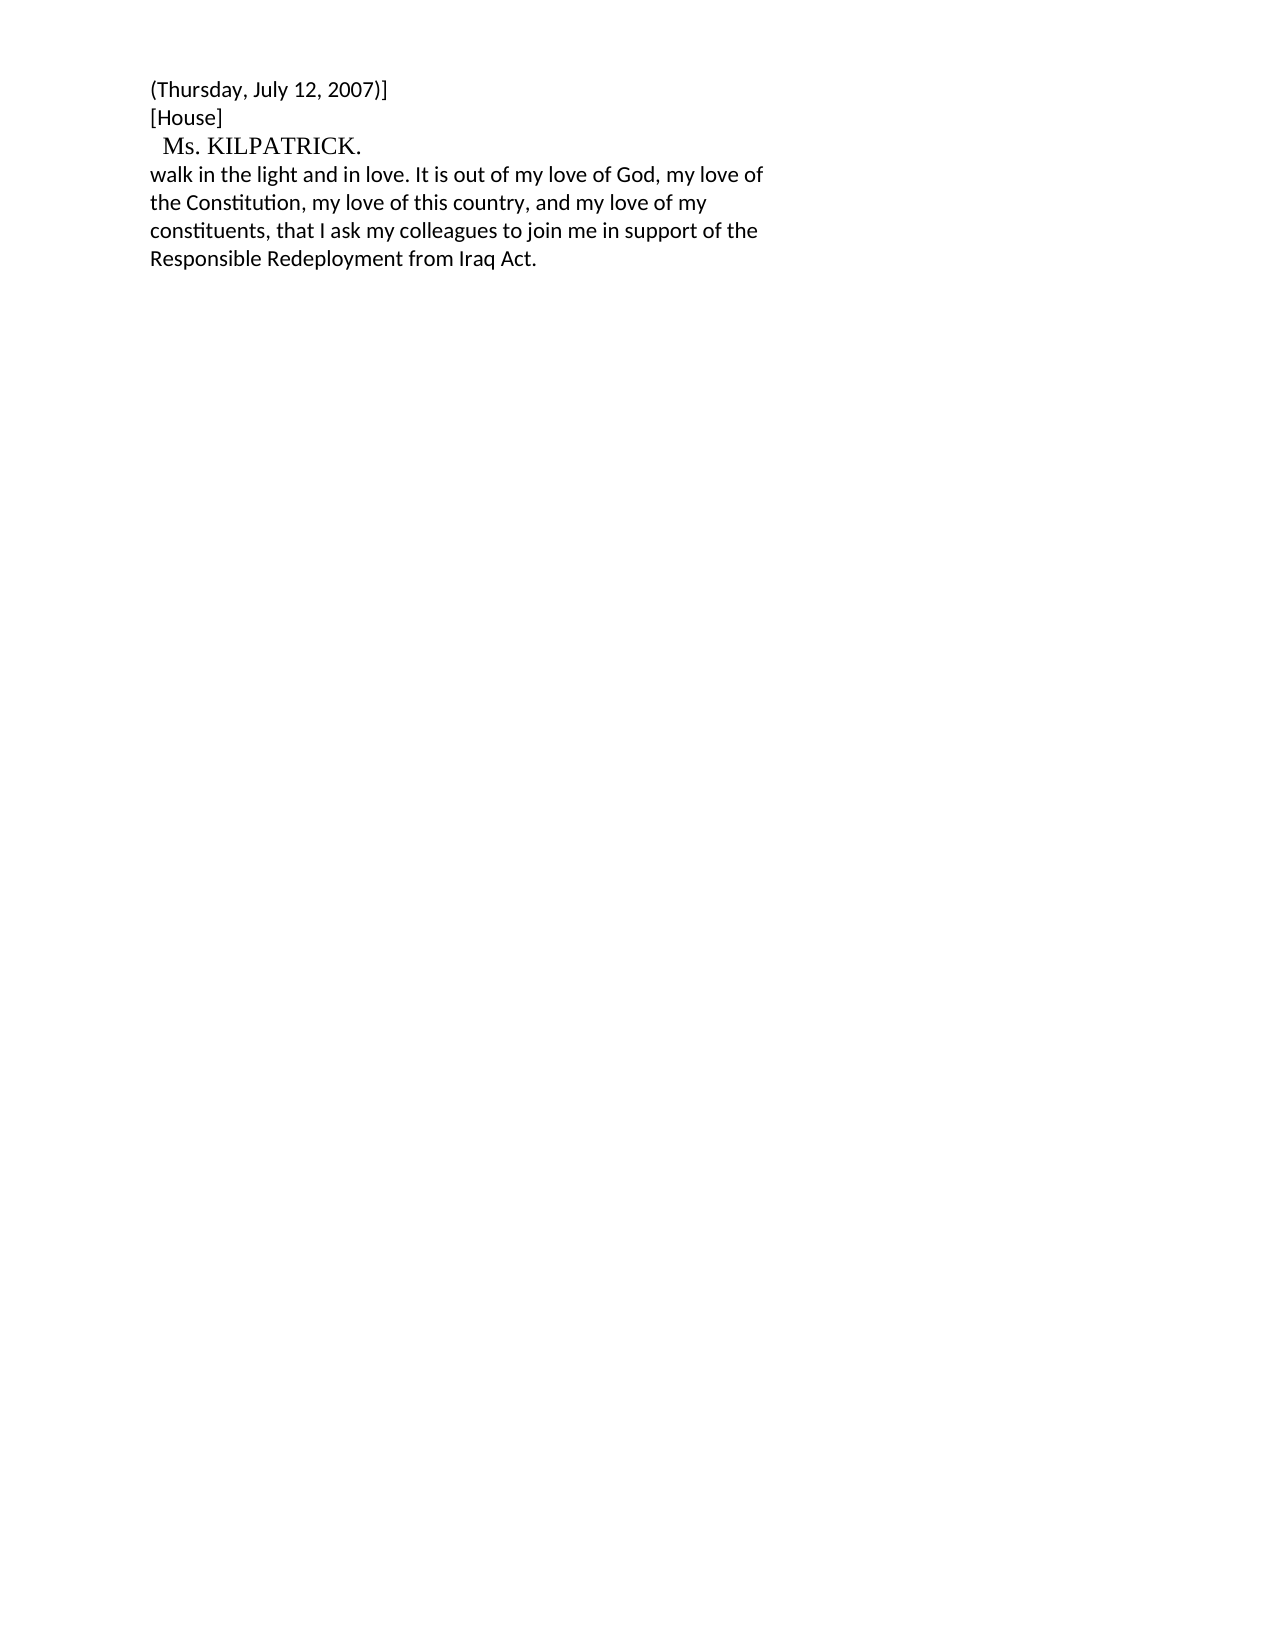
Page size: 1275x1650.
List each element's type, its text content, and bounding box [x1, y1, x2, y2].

text the Constitution, my love of this country, and my love of my [150, 188, 1125, 216]
text constituents, that I ask my colleagues to join me in support of the [150, 216, 1125, 244]
text walk in the light and in love. It is out of my love of God, my love of [150, 160, 1125, 188]
text Responsible Redeployment from Iraq Act. [150, 244, 1125, 272]
